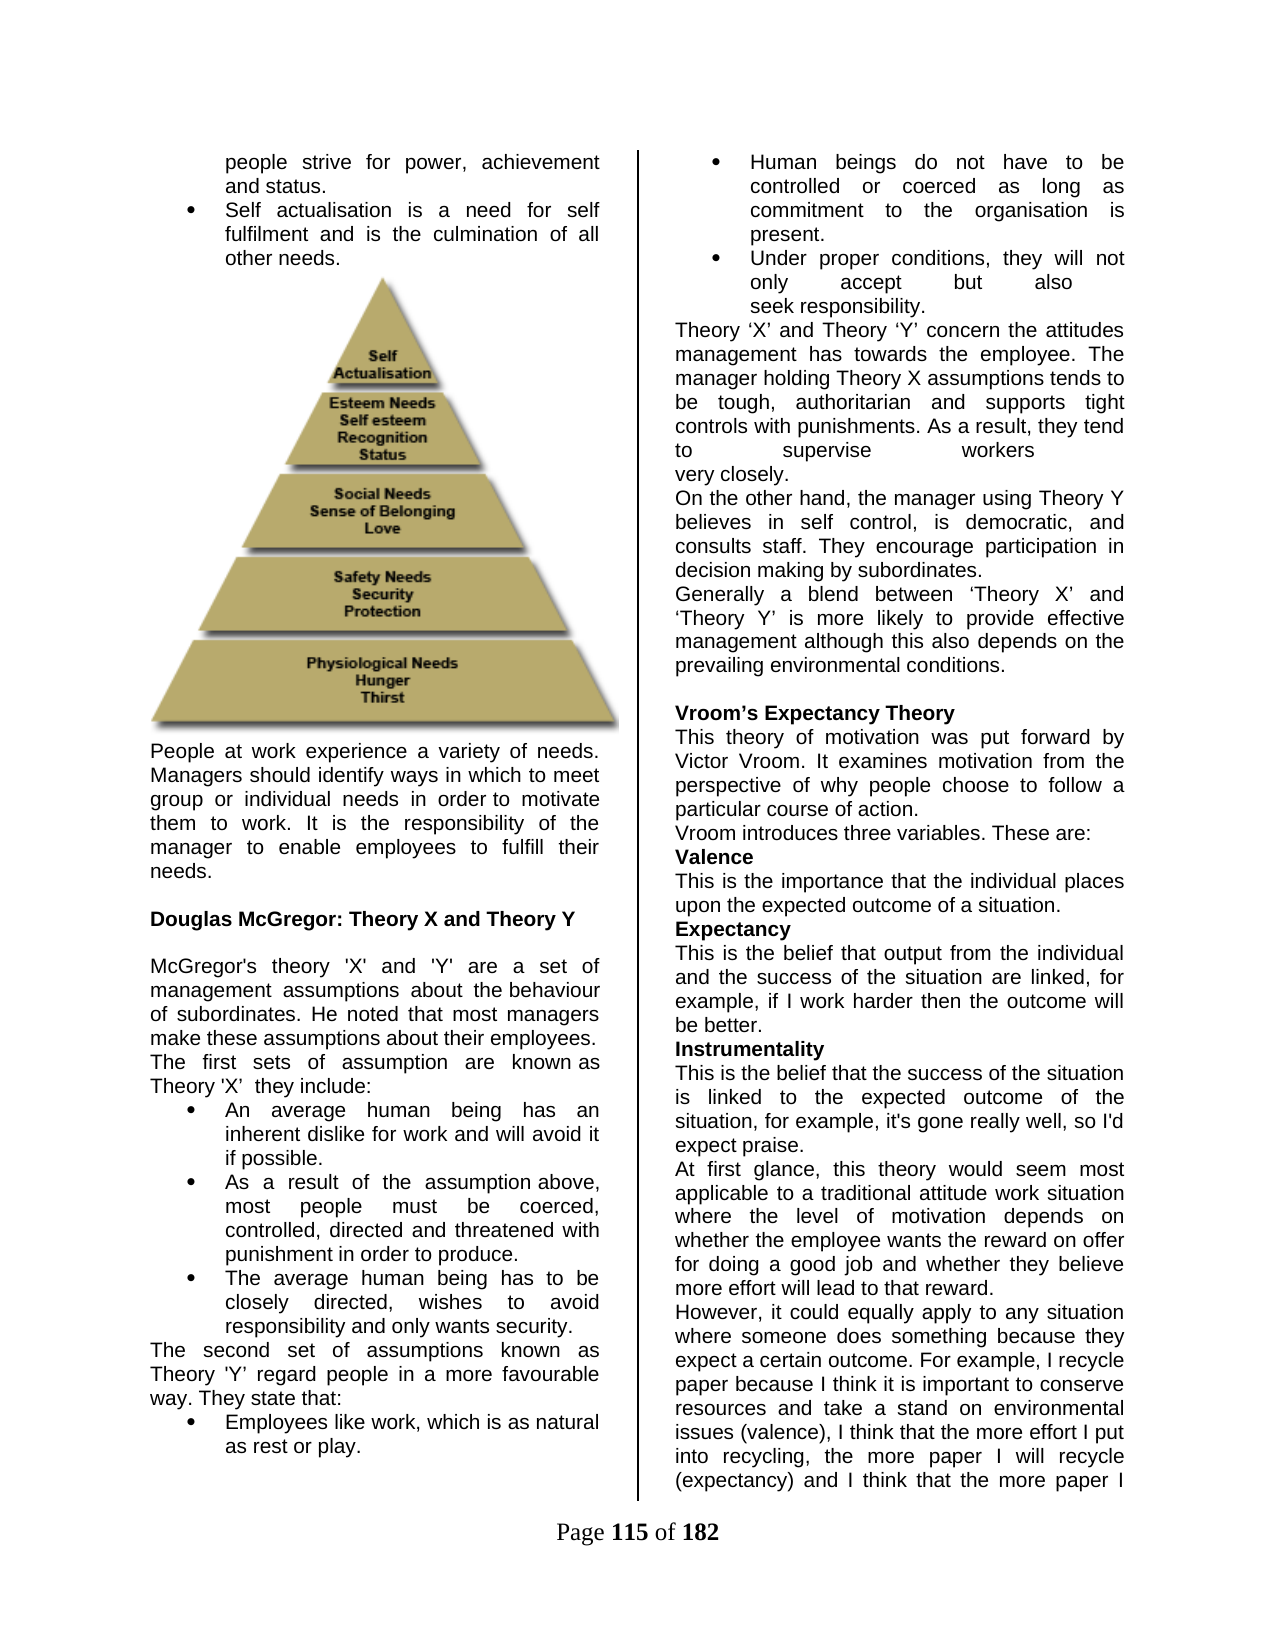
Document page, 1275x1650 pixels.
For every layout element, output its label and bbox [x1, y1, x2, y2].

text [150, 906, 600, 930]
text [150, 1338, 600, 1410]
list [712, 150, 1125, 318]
picture [150, 270, 619, 739]
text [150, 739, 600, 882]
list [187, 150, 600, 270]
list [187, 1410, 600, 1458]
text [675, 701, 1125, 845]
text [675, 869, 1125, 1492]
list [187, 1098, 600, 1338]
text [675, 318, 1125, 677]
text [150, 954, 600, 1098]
